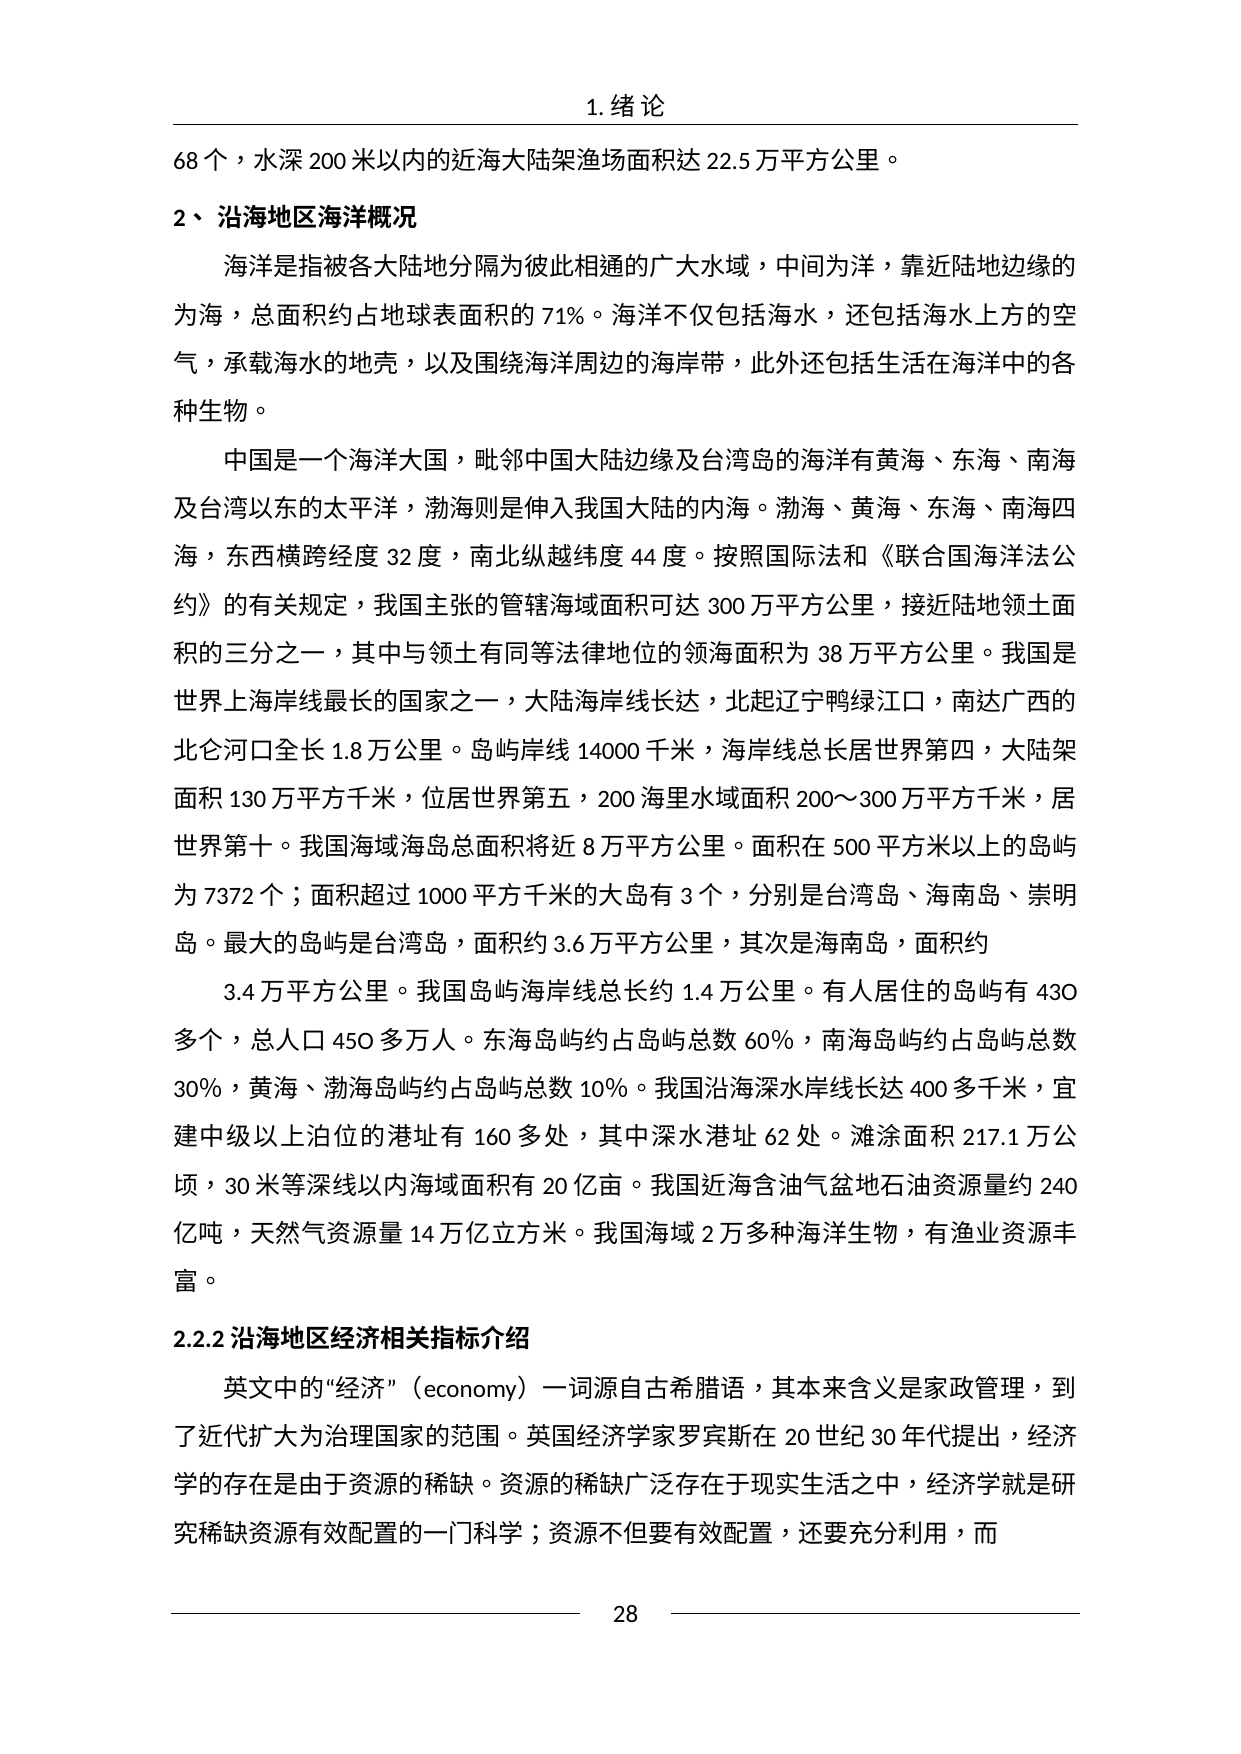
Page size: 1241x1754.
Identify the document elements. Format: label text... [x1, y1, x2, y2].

subtitle 2、 沿海地区海洋概况 [173, 199, 1078, 234]
text 海洋是指被各大陆地分隔为彼此相通的广大水域，中间为洋，靠近陆地边缘的为海，总面积约占地球表面积的71%。海洋不仅包括海水，还包括海水上方的空气，承载海水的地壳，以及围绕海洋周边的海岸带，此外还包括生活在海洋中的各种生物。 [173, 234, 1078, 427]
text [173, 127, 1078, 175]
text 3.4万平方公里。我国岛屿海岸线总长约1.4万公里。有人居住的岛屿有43O多个，总人口45O多万人。东海岛屿约占岛屿总数60％，南海岛屿约占岛屿总数30％，黄海、渤海岛屿约占岛屿总数10％。我国沿海深水岸线长达400多千米，宜建中级以上泊位的港址有160多处，其中深水港址62处。滩涂面积217.1万公顷，30米等深线以内海域面积有20亿亩。我国近海含油气盆地石油资源量约240亿吨，天然气资源量14万亿立方米。我国海域2万多种海洋生物，有渔业资源丰富。 [173, 959, 1078, 1297]
subtitle 2.2.2 沿海地区经济相关指标介绍 [173, 1321, 1078, 1355]
text 英文中的“经济”（economy）一词源自古希腊语，其本来含义是家政管理，到了近代扩大为治理国家的范围。英国经济学家罗宾斯在20世纪30年代提出，经济学的存在是由于资源的稀缺。资源的稀缺广泛存在于现实生活之中，经济学就是研究稀缺资源有效配置的一门科学；资源不但要有效配置，还要充分利用，而 [173, 1355, 1078, 1548]
text 中国是一个海洋大国，毗邻中国大陆边缘及台湾岛的海洋有黄海、东海、南海及台湾以东的太平洋，渤海则是伸入我国大陆的内海。渤海、黄海、东海、南海四海，东西横跨经度32度，南北纵越纬度44度。按照国际法和《联合国海洋法公约》的有关规定，我国主张的管辖海域面积可达300万平方公里，接近陆地领土面积的三分之一，其中与领土有同等法律地位的领海面积为38万平方公里。我国是世界上海岸线最长的国家之一，大陆海岸线长达，北起辽宁鸭绿江口，南达广西的北仑河口全长1.8万公里。岛屿岸线14000千米，海岸线总长居世界第四，大陆架面积130万平方千米，位居世界第五，200海里水域面积200～300万平方千米，居世界第十。我国海域海岛总面积将近8万平方公里。面积在500平方米以上的岛屿为7372个；面积超过1000平方千米的大岛有3个，分别是台湾岛、海南岛、崇明岛。最大的岛屿是台湾岛，面积约3.6万平方公里，其次是海南岛，面积约 [173, 427, 1078, 959]
